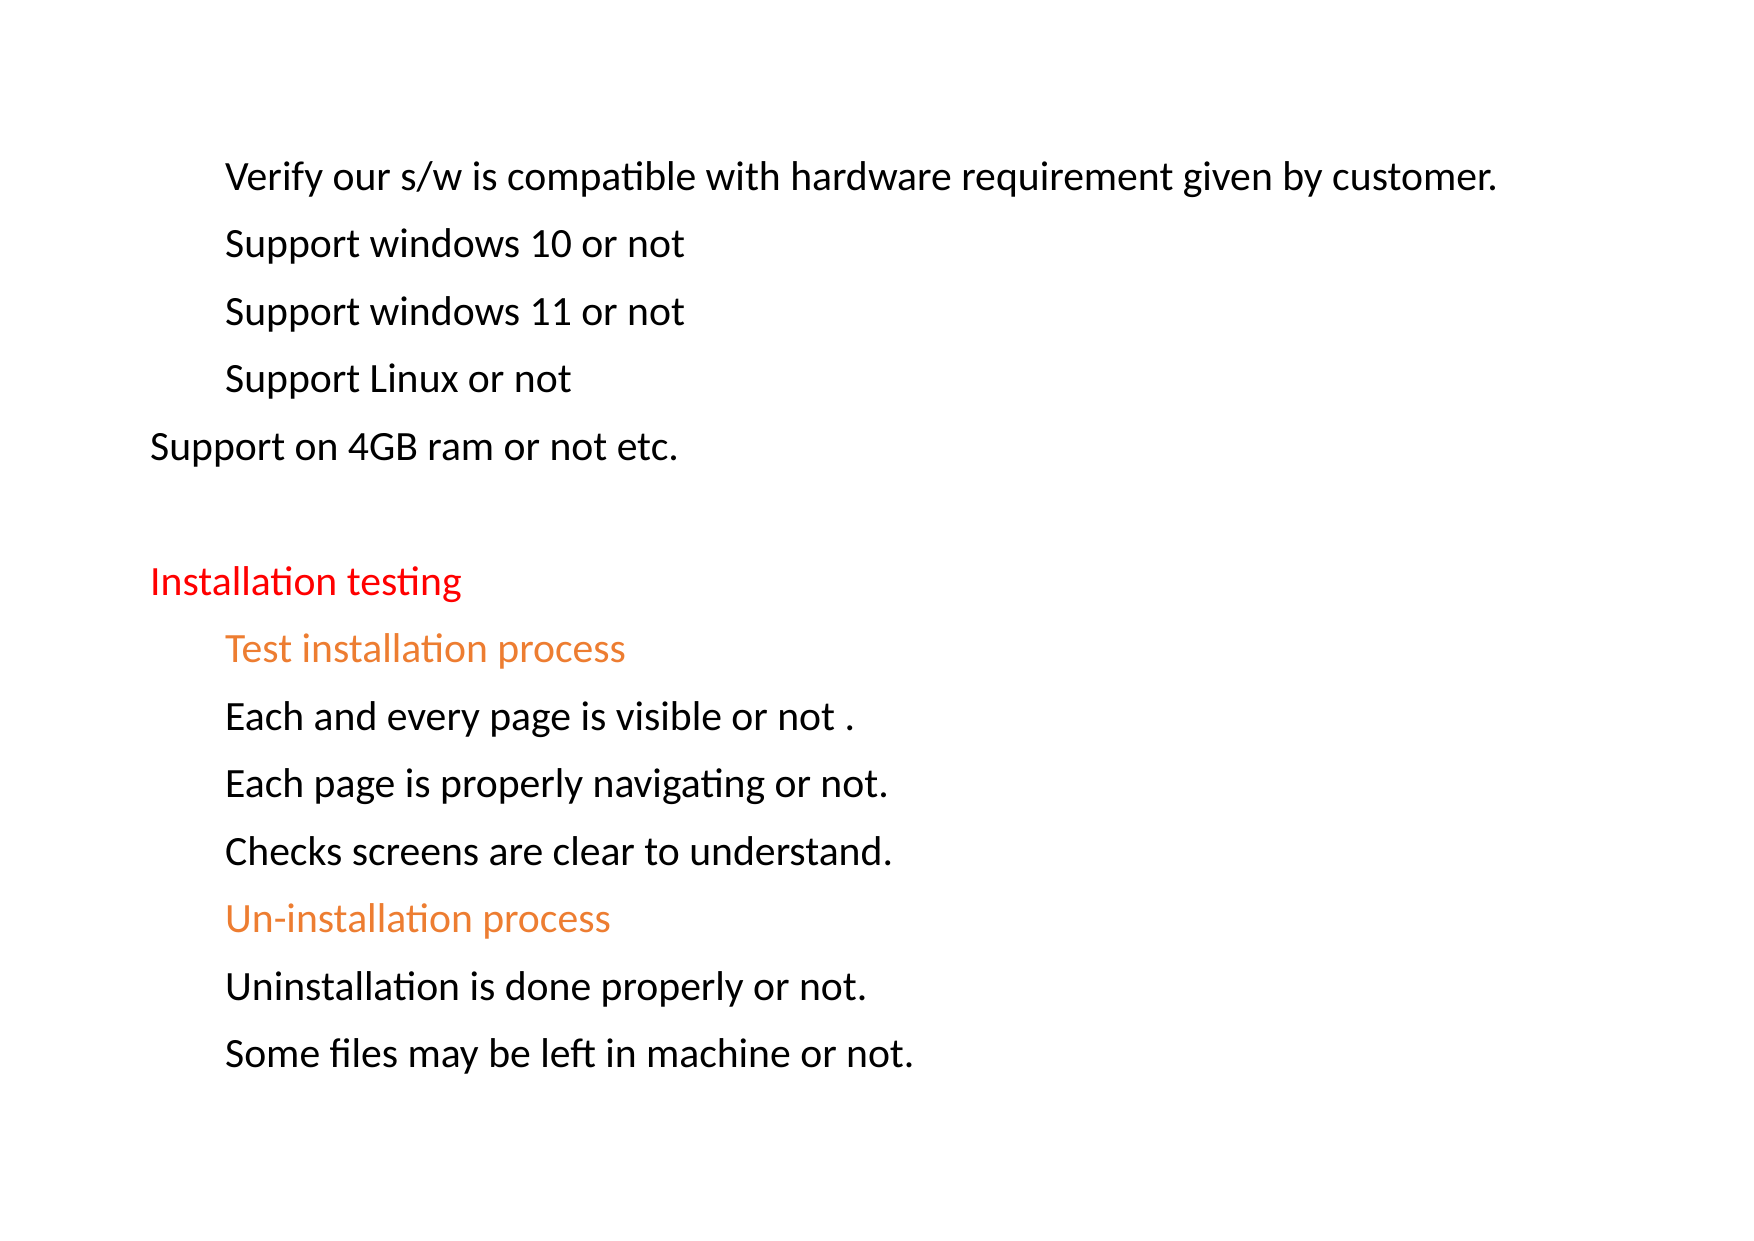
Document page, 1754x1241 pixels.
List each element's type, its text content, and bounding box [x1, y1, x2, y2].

text Support Linux or not [150, 352, 1604, 403]
text Each and every page is visible or not . [150, 690, 1604, 741]
text Support windows 10 or not [150, 217, 1604, 268]
text Test installation process [150, 622, 1604, 673]
text Uninstallation is done properly or not. [150, 960, 1604, 1011]
text Support on 4GB ram or not etc. [150, 420, 1604, 471]
text Some files may be left in machine or not. [150, 1027, 1604, 1078]
text Un-installation process [150, 892, 1604, 943]
text Checks screens are clear to understand. [150, 825, 1604, 876]
text Support windows 11 or not [150, 285, 1604, 336]
text Verify our s/w is compatible with hardware requirement given by customer. [150, 150, 1604, 201]
text Each page is properly navigating or not. [150, 757, 1604, 808]
text Installation testing [150, 555, 1604, 606]
